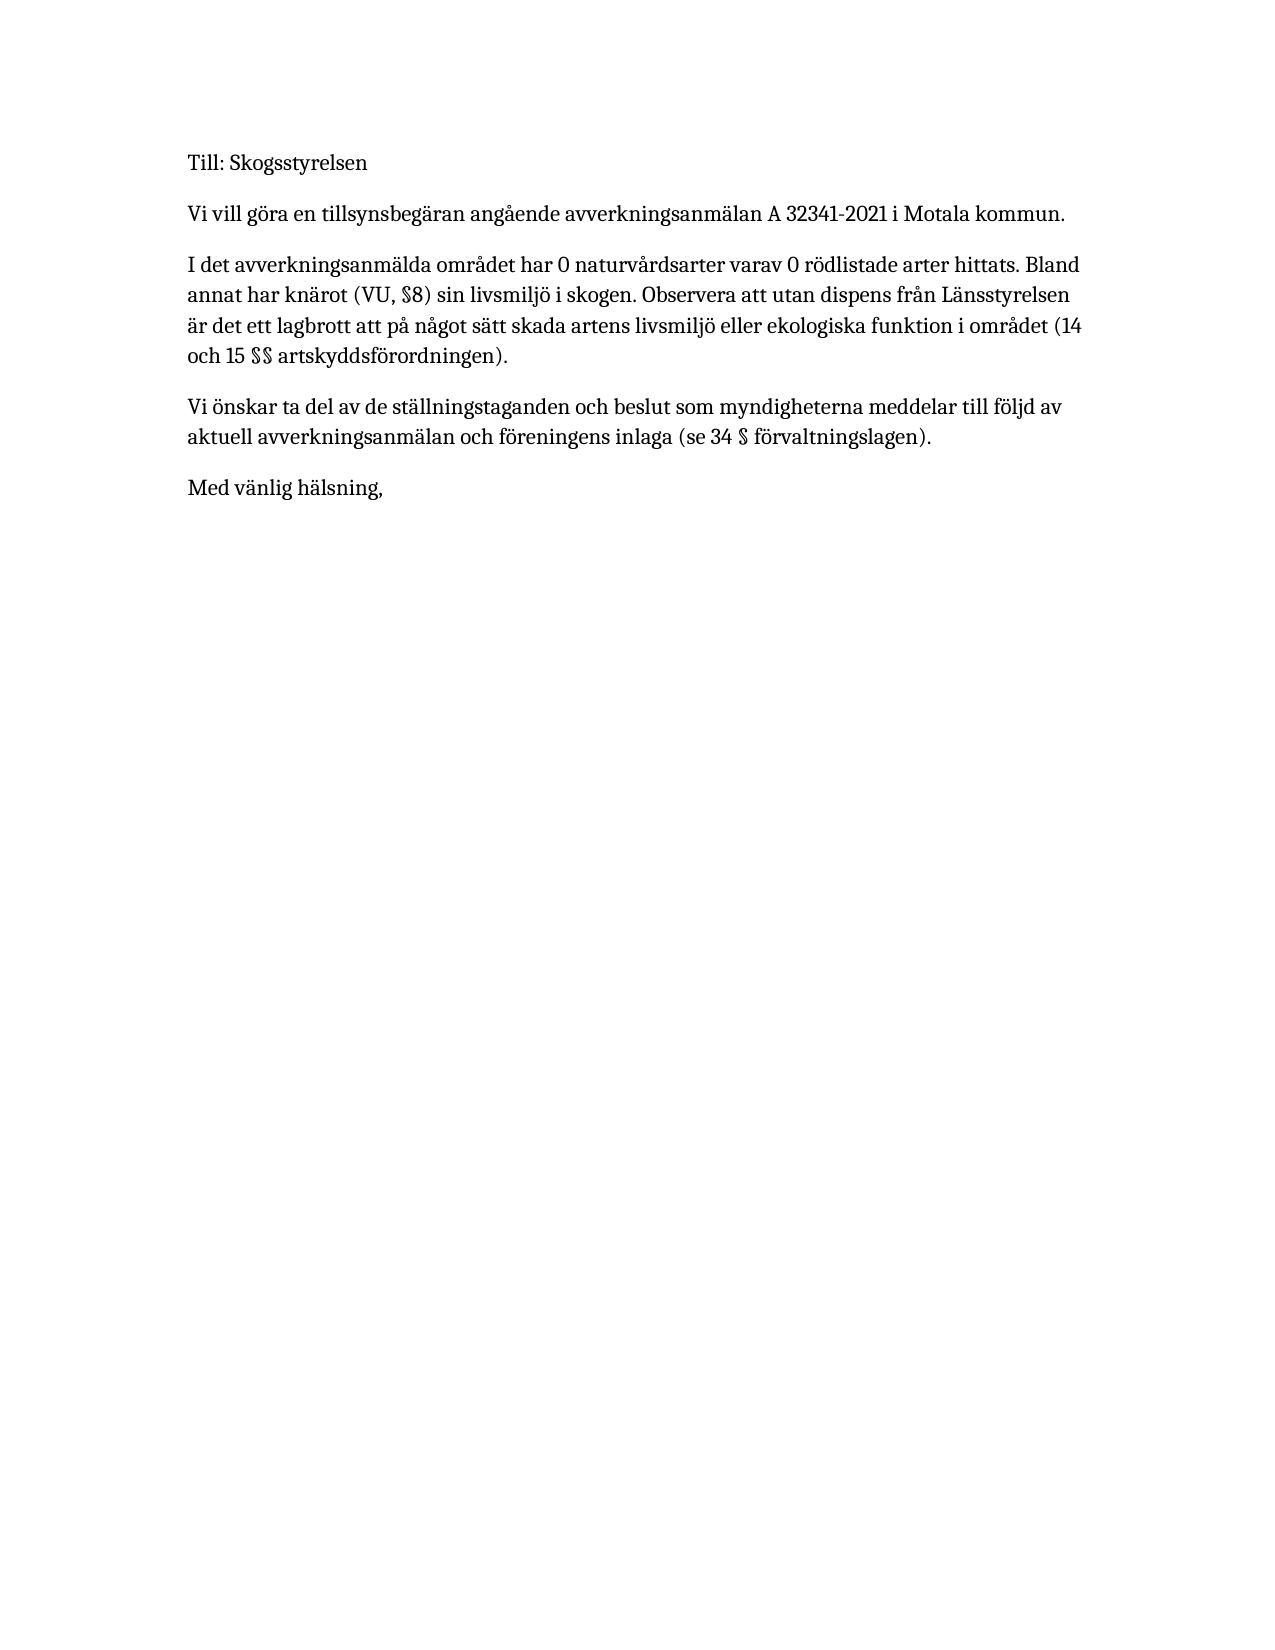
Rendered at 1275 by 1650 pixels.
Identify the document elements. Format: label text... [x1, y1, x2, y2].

text Med vänlig hälsning, [187, 475, 1087, 532]
text Till: Skogsstyrelsen [187, 150, 1087, 176]
text Vi vill göra en tillsynsbegäran angående avverkningsanmälan A 32341-2021 i Motala kommun. [187, 201, 1087, 227]
text Vi önskar ta del av de ställningstaganden och beslut som myndigheterna meddelar till följd av aktuell avverkningsanmälan och föreningens inlaga (se 34 § förvaltningslagen). [187, 394, 1087, 450]
text I det avverkningsanmälda området har 0 naturvårdsarter varav 0 rödlistade arter hittats. Bland annat har knärot (VU, §8) sin livsmiljö i skogen. Observera att utan dispens från Länsstyrelsen är det ett lagbrott att på något sätt skada artens livsmiljö eller ekologiska funktion i området (14 och 15 §§ artskyddsförordningen). [187, 252, 1087, 369]
